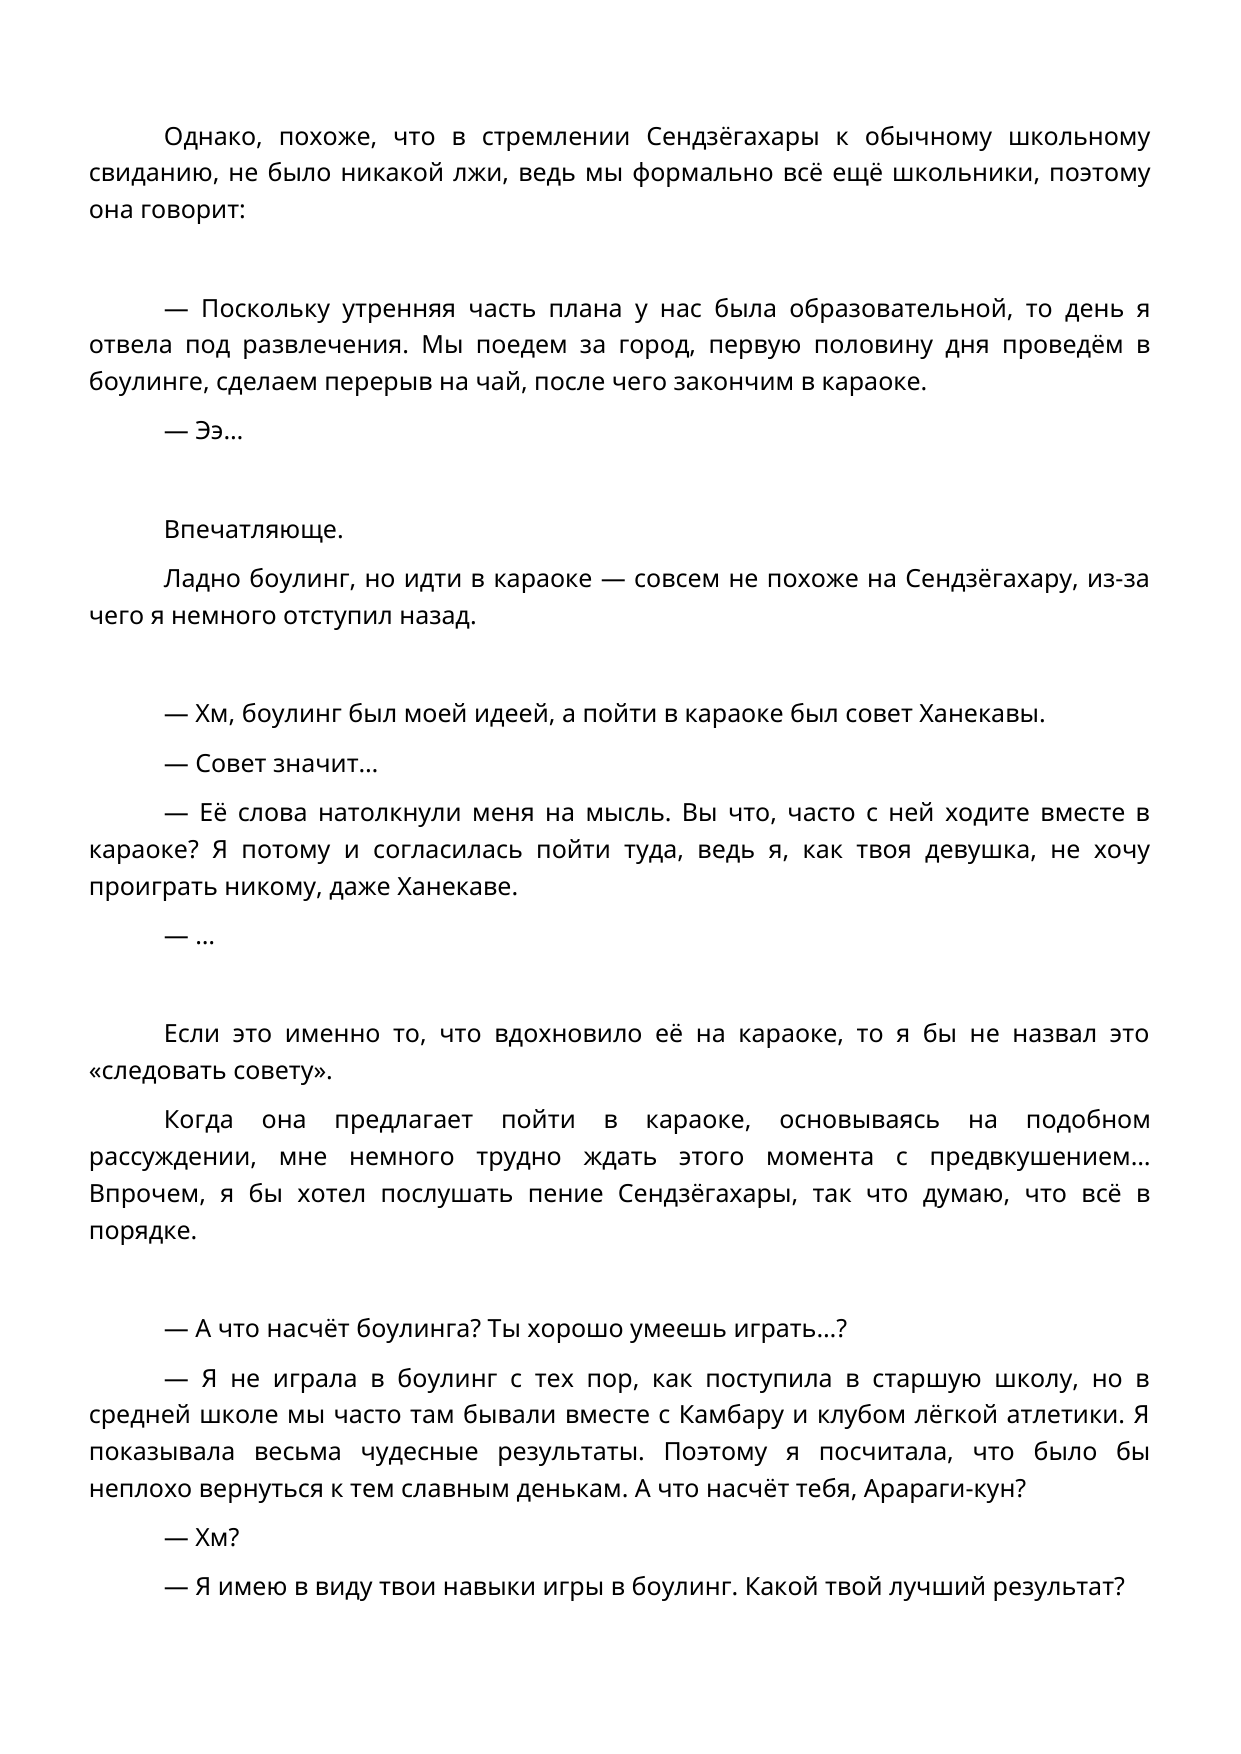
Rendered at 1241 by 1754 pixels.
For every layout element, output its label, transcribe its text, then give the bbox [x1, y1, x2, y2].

text — Хм? [89, 1520, 1152, 1554]
text — Ээ… [89, 413, 1152, 447]
text — Поскольку утренняя часть плана у нас была образовательной, то день я отвела под развлечения. Мы поедем за город, первую половину дня проведём в боулинге, сделаем перерыв на чай, после чего закончим в караоке. [89, 290, 1152, 398]
text Однако, похоже, что в стремлении Сендзёгахары к обычному школьному свиданию, не было никакой лжи, ведь мы формально всё ещё школьники, поэтому она говорит: [89, 118, 1152, 226]
text Ладно боулинг, но идти в караоке — совсем не похоже на Сендзёгахару, из-за чего я немного отступил назад. [89, 561, 1152, 632]
text — Я имею в виду твои навыки игры в боулинг. Какой твой лучший результат? [89, 1569, 1152, 1603]
text Когда она предлагает пойти в караоке, основываясь на подобном рассуждении, мне немного трудно ждать этого момента с предвкушением… Впрочем, я бы хотел послушать пение Сендзёгахары, так что думаю, что всё в порядке. [89, 1102, 1152, 1246]
text — А что насчёт боулинга? Ты хорошо умеешь играть…? [89, 1311, 1152, 1345]
text — … [89, 917, 1152, 952]
text — Её слова натолкнули меня на мысль. Вы что, часто с ней ходите вместе в караоке? Я потому и согласилась пойти туда, ведь я, как твоя девушка, не хочу проиграть никому, даже Ханекаве. [89, 795, 1152, 902]
text Если это именно то, что вдохновило её на караоке, то я бы не назвал это «следовать совету». [89, 1016, 1152, 1087]
text — Я не играла в боулинг с тех пор, как поступила в старшую школу, но в средней школе мы часто там бывали вместе с Камбару и клубом лёгкой атлетики. Я показывала весьма чудесные результаты. Поэтому я посчитала, что было бы неплохо вернуться к тем славным денькам. А что насчёт тебя, Арараги-кун? [89, 1360, 1152, 1504]
text Впечатляюще. [89, 512, 1152, 546]
text — Совет значит… [89, 745, 1152, 779]
text — Хм, боулинг был моей идеей, а пойти в караоке был совет Ханекавы. [89, 696, 1152, 730]
